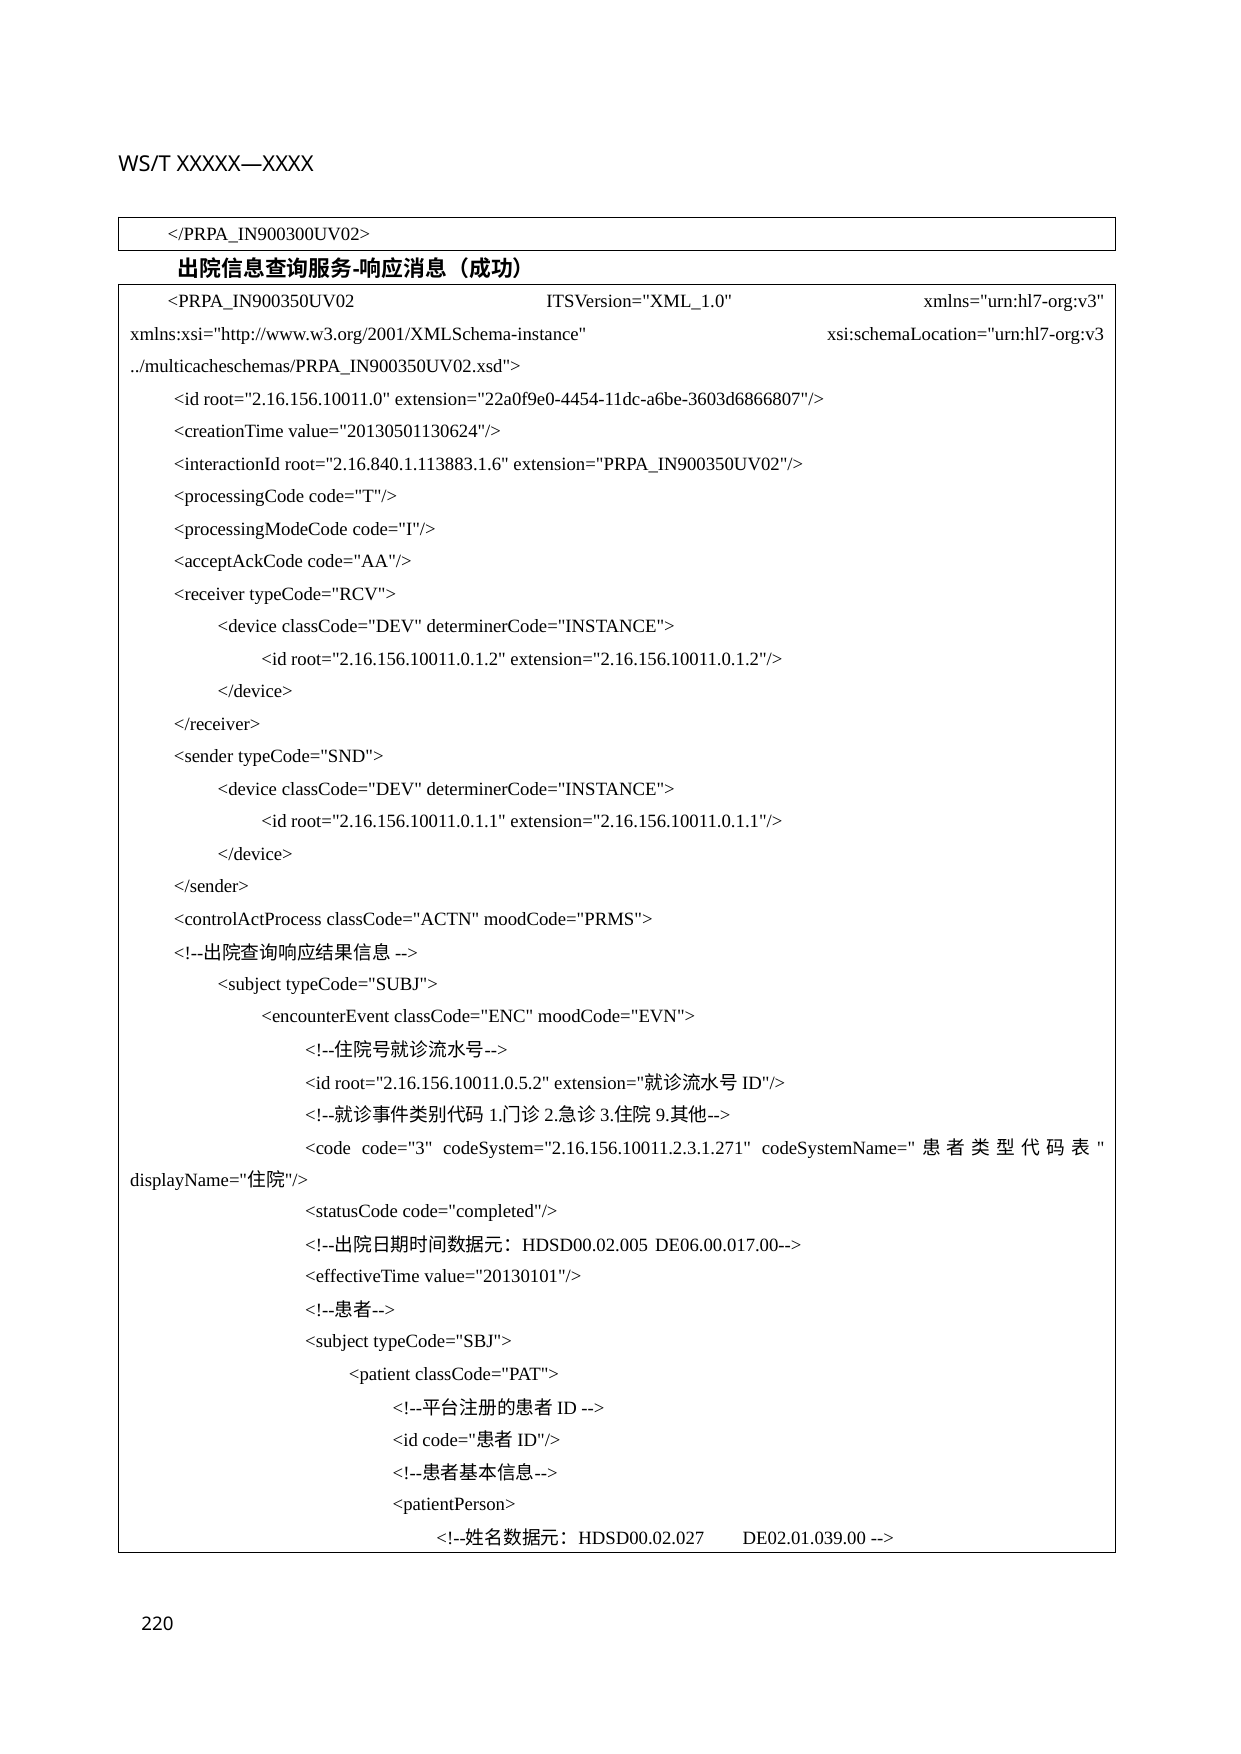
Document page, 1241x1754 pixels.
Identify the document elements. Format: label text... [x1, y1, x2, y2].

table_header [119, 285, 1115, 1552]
subtitle 出院信息查询服务-响应消息（成功） [177, 251, 1093, 284]
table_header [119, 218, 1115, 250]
